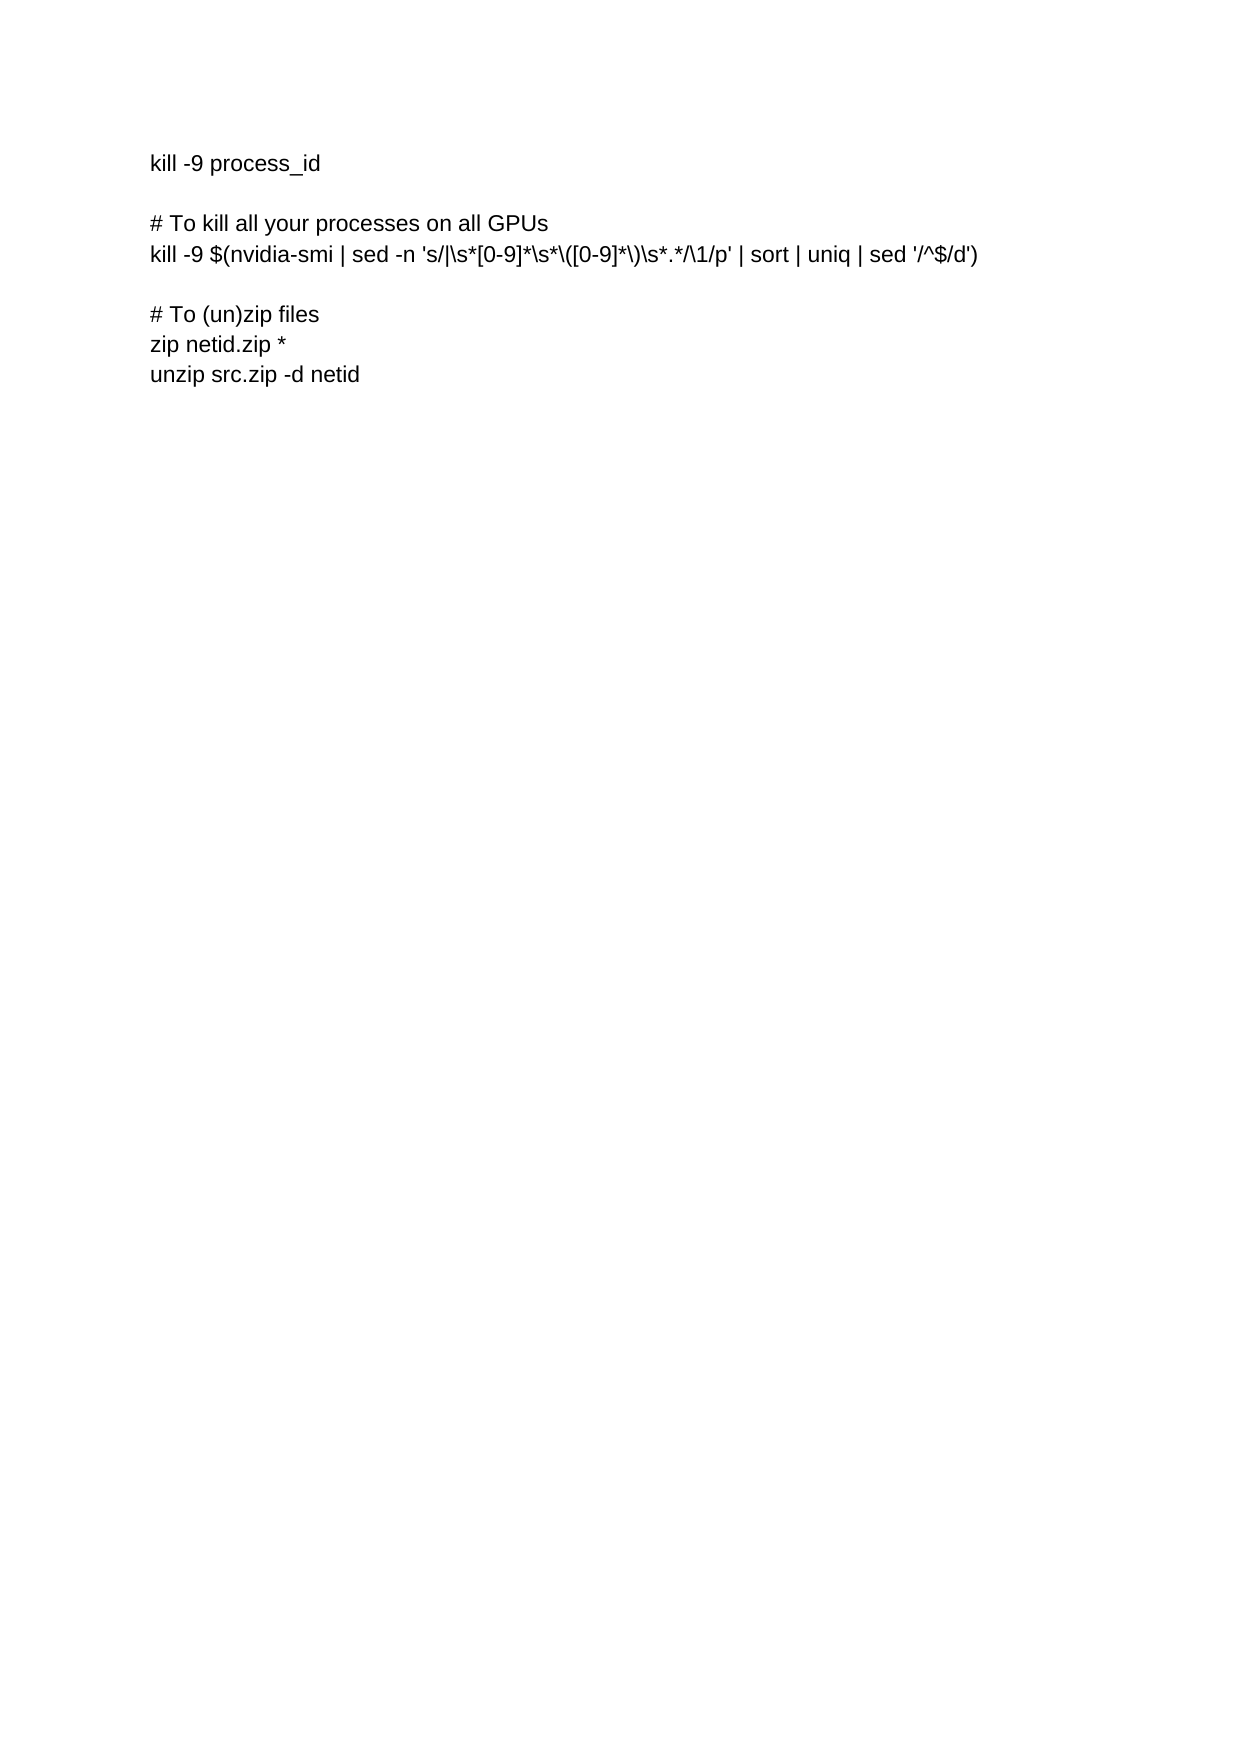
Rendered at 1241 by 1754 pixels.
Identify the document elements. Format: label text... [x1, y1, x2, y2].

text # To kill all your processes on all GPUs [150, 210, 1090, 237]
text unzip src.zip -d netid [150, 361, 1090, 388]
text # To (un)zip files [150, 301, 1090, 327]
text kill -9 $(nvidia-smi | sed -n 's/|\s*[0-9]*\s*\([0-9]*\)\s*.*/\1/p' | sort | uniq | sed '/^$/d') [150, 241, 1090, 267]
text zip netid.zip * [150, 331, 1090, 358]
text kill -9 process_id [150, 150, 1090, 176]
